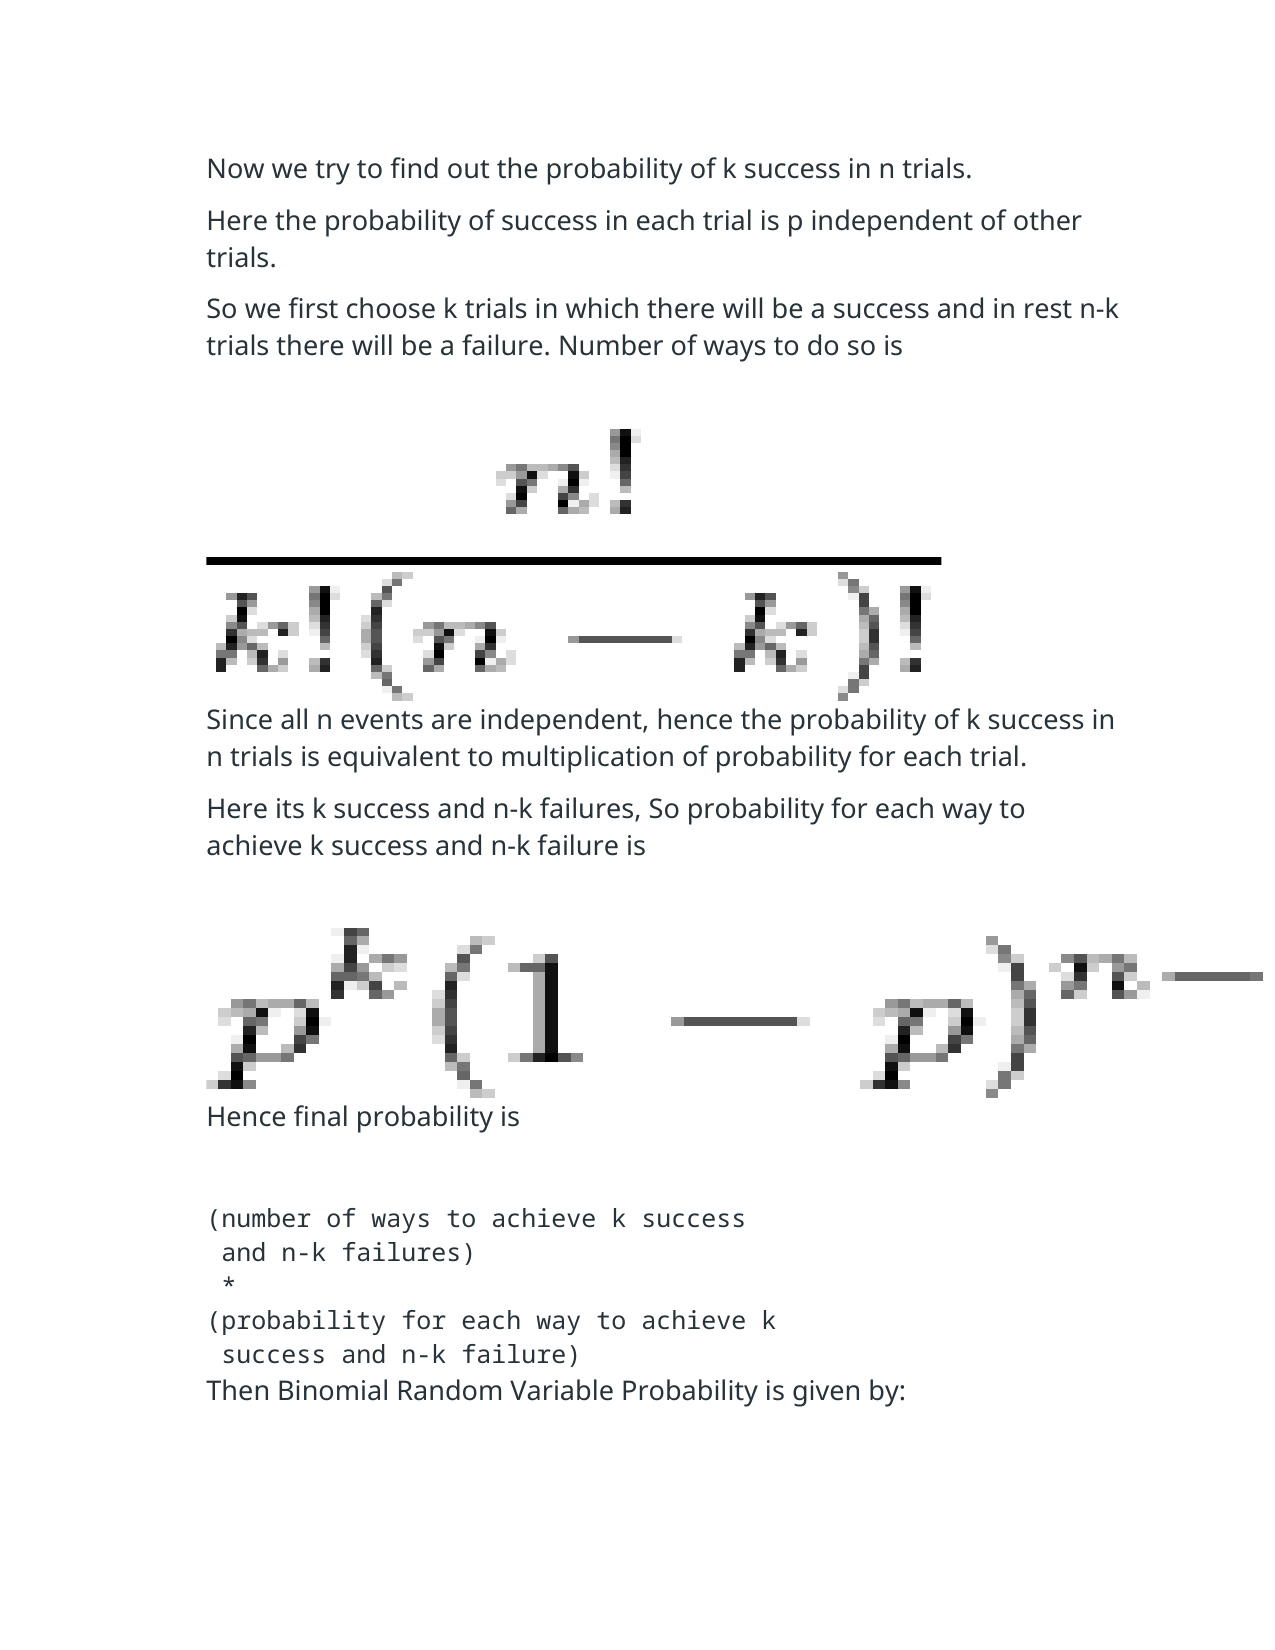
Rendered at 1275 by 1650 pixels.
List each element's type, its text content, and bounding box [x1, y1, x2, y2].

text Hence final probability is [206, 1098, 1125, 1134]
text Since all n events are independent, hence the probability of k success in n trials is equivalent to multiplication of probability for each trial. [206, 701, 1125, 774]
text Now we try to find out the probability of k success in n trials. [206, 150, 1125, 187]
text Here the probability of success in each trial is p independent of other trials. [206, 201, 1125, 275]
picture [206, 429, 942, 701]
text So we first choose k trials in which there will be a success and in rest n-k trials there will be a failure. Number of ways to do so is [206, 290, 1125, 363]
text Here its k success and n-k failures, So probability for each way to achieve k success and n-k failure is [206, 789, 1125, 863]
picture [206, 928, 1275, 1098]
text (number of ways to achieve k success and n-k failures) * (probability for each way to achieve k success and n-k failure) [206, 1201, 1125, 1371]
text Then Binomial Random Variable Probability is given by: [206, 1371, 1125, 1408]
